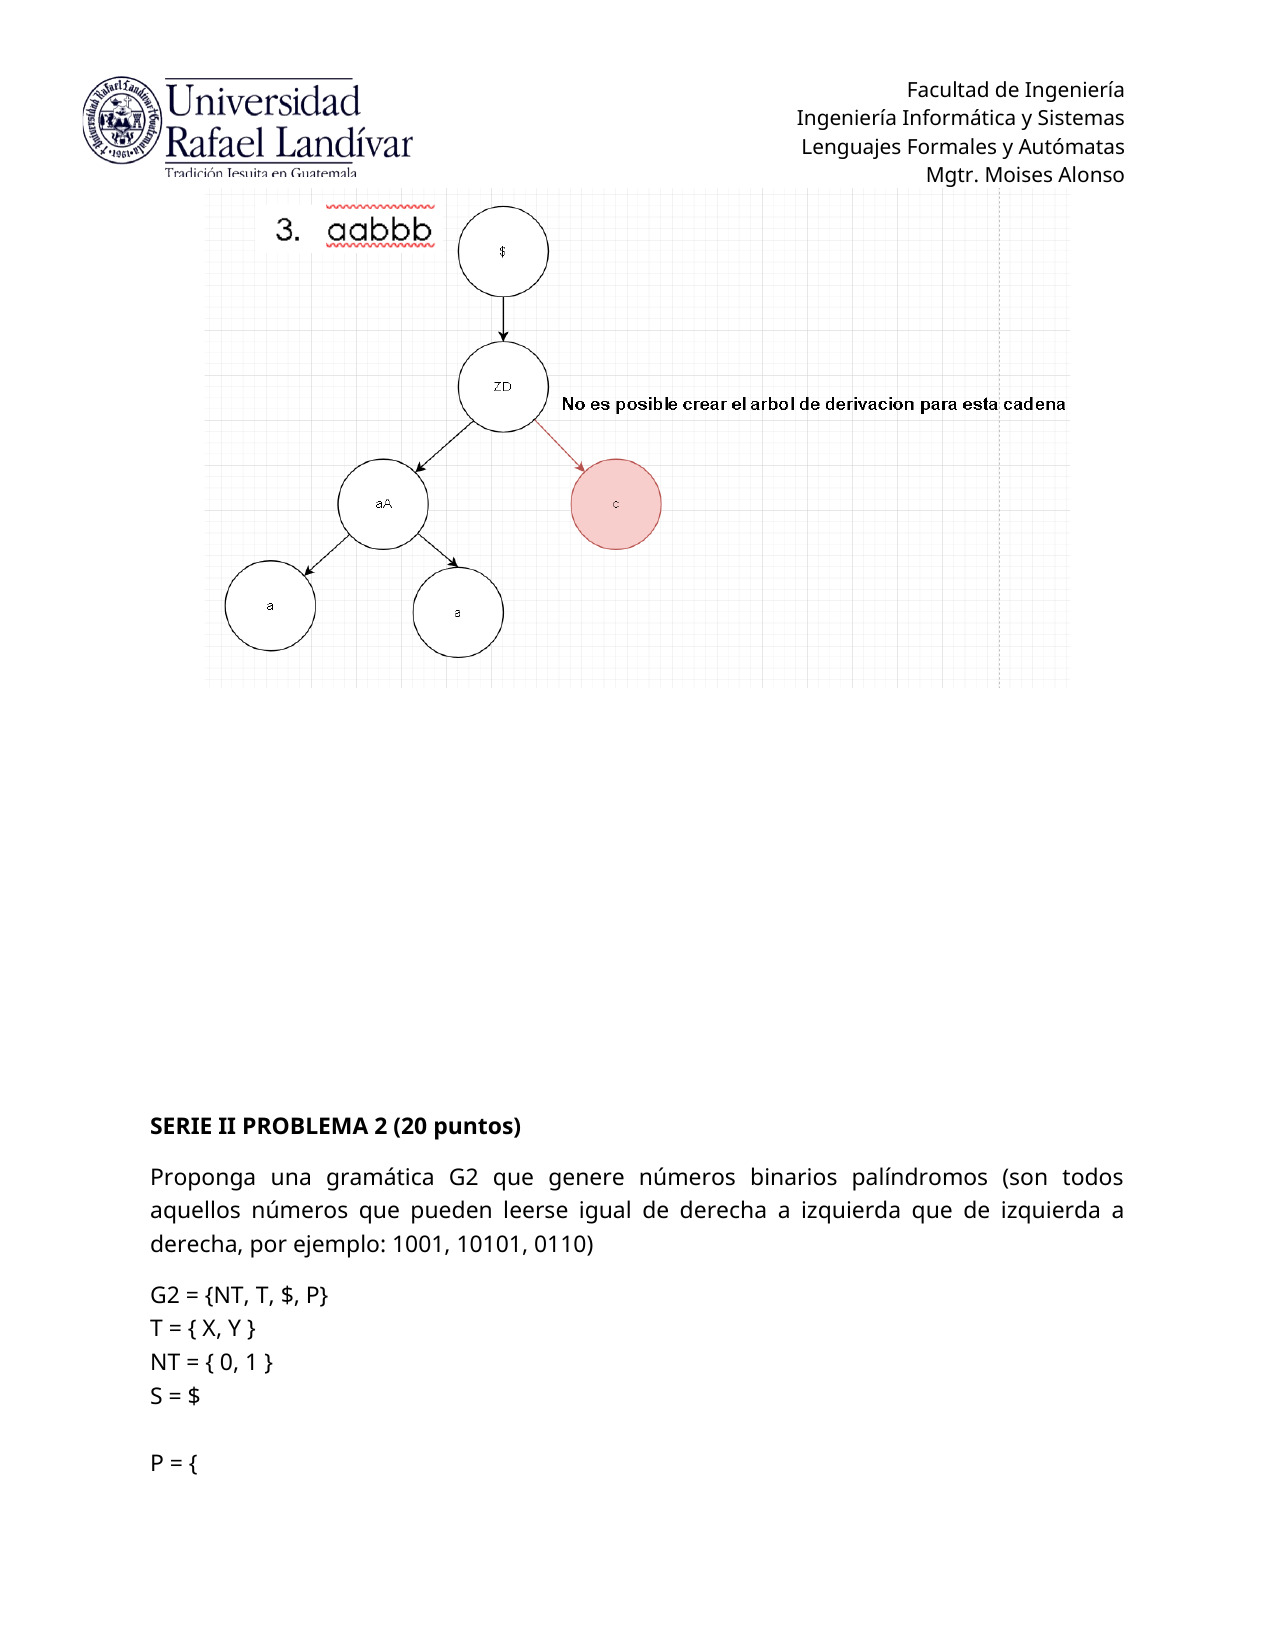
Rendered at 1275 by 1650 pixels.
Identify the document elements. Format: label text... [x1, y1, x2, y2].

text T = { X, Y } [150, 1312, 1125, 1343]
text NT = { 0, 1 } [150, 1346, 1125, 1377]
text G2 = {NT, T, $, P} [150, 1278, 1125, 1310]
text Proponga una gramática G2 que genere números binarios palíndromos (son todos aquellos números que pueden leerse igual de derecha a izquierda que de izquierda a derecha, por ejemplo: 1001, 10101, 0110) [150, 1161, 1125, 1259]
picture [81, 76, 413, 177]
text P = { [150, 1447, 1125, 1478]
picture [204, 188, 1071, 688]
text S = $ [150, 1380, 1125, 1411]
text SERIE II PROBLEMA 2 (20 puntos) [150, 1110, 1125, 1141]
